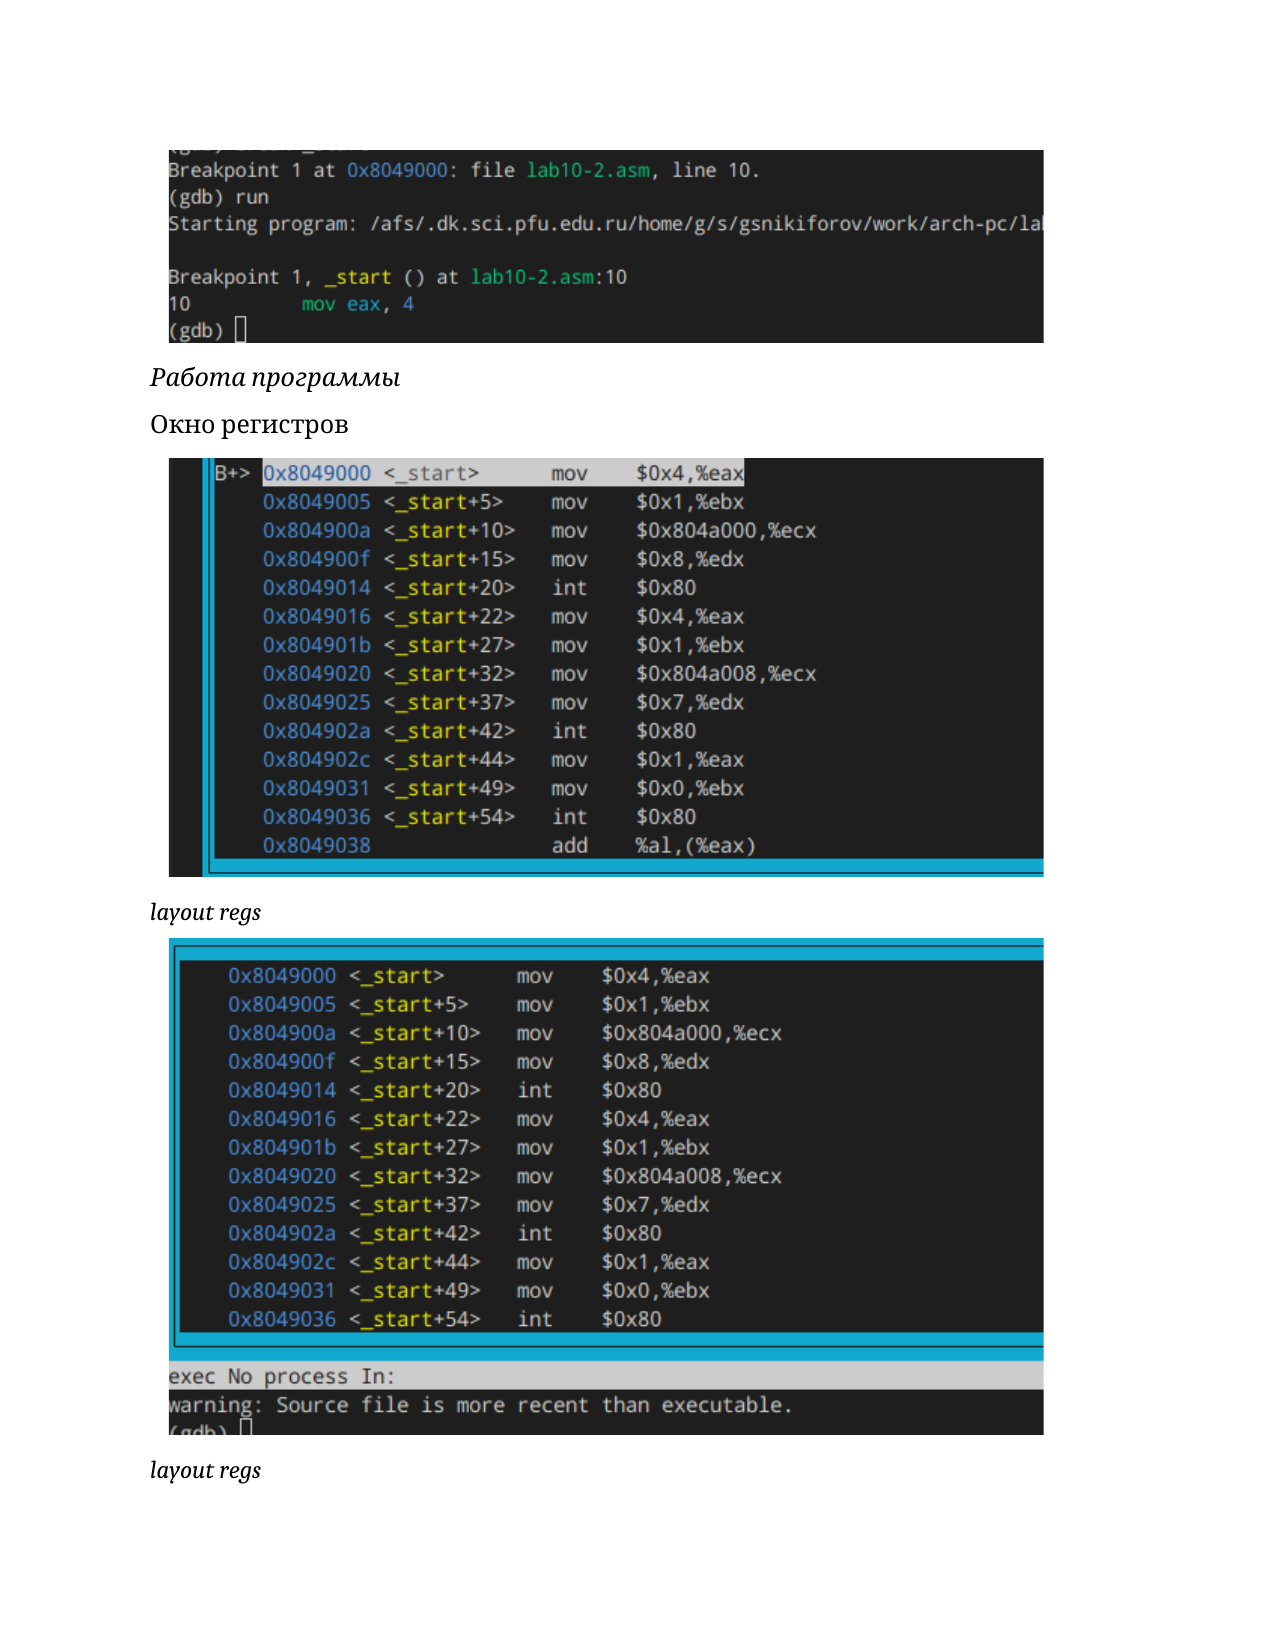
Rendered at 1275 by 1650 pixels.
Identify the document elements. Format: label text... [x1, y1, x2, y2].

text layout regs [150, 897, 1125, 926]
picture [168, 458, 1044, 877]
text layout regs [150, 1456, 1125, 1484]
picture [168, 938, 1044, 1435]
text Окно регистров [150, 411, 1125, 440]
text Работа программы [150, 364, 1125, 392]
picture [168, 150, 1044, 343]
